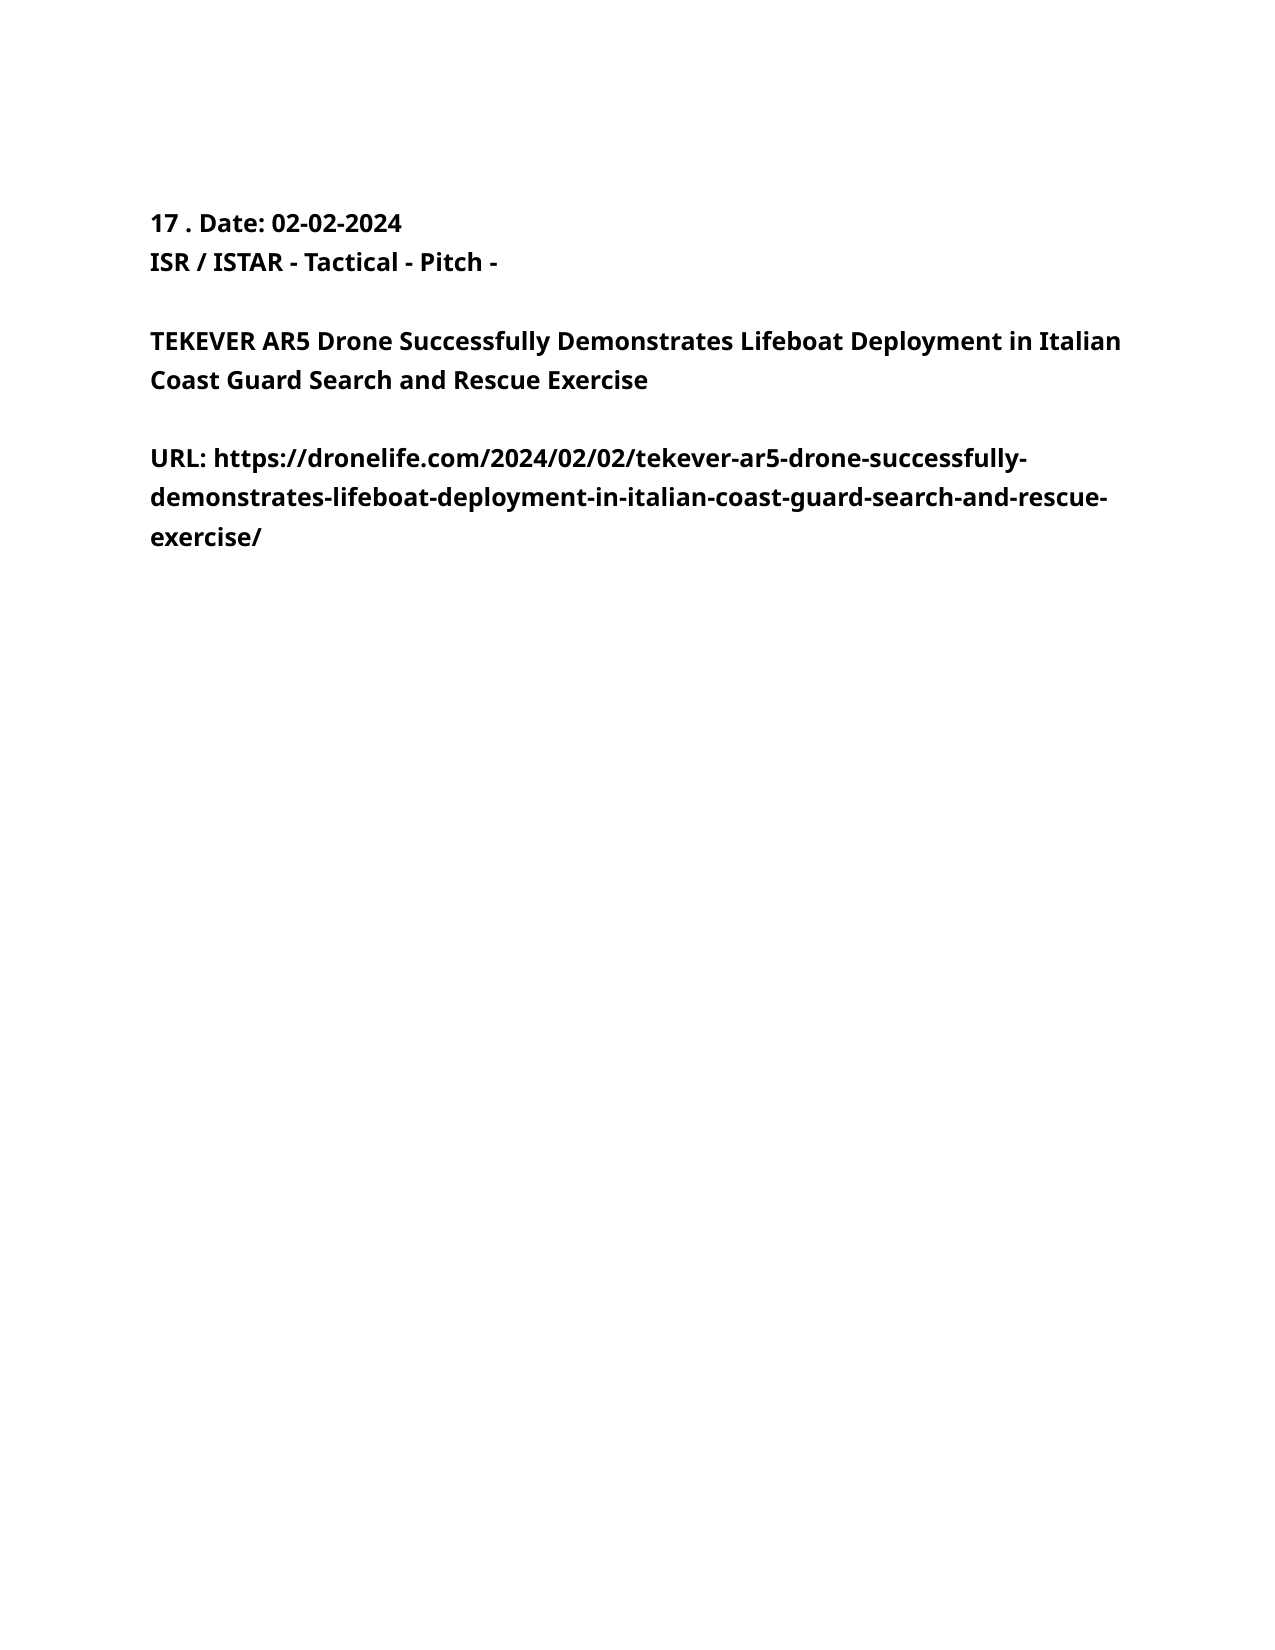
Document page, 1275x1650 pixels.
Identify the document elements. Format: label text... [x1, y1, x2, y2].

text 17 . Date: 02-02-2024 ISR / ISTAR - Tactical - Pitch - TEKEVER AR5 Drone Successfully Demonstrates Lifeboat Deployment in Italian Coast Guard Search and Rescue Exercise URL: https://dronelife.com/2024/02/02/tekever-ar5-drone-successfully-demonstrates-lifeboat-deployment-in-italian-coast-guard-search-and-rescue-exercise/ [150, 206, 1125, 592]
